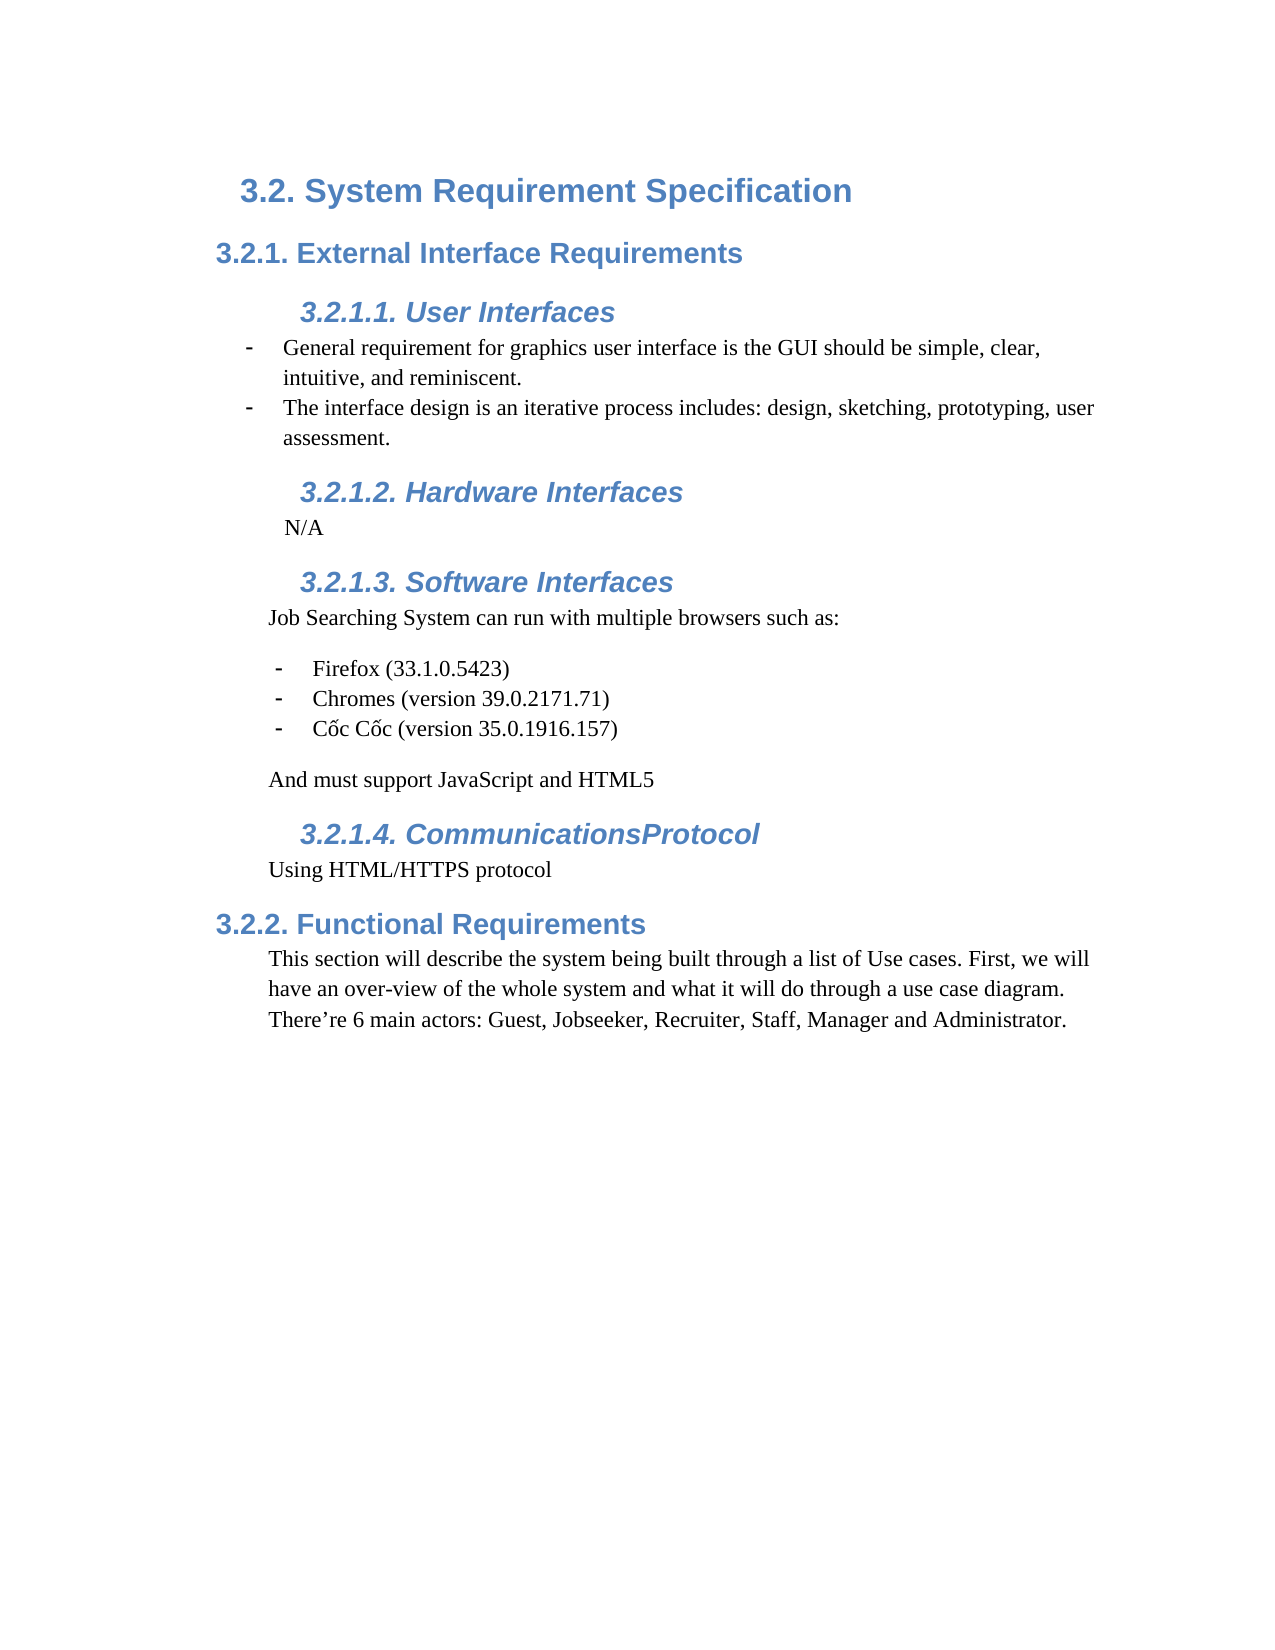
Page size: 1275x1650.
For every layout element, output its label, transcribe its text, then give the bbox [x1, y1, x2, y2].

text Job Searching System can run with multiple browsers such as: [268, 603, 1125, 630]
list Chromes (version 39.0.2171.71) [275, 685, 1125, 711]
list Cốc Cốc (version 35.0.1916.157) [275, 715, 1125, 741]
subtitle 3.2.1.1. User Interfaces [225, 295, 1125, 329]
text N/A [209, 514, 1125, 540]
subtitle 3.2.1. External Interface Requirements [216, 236, 1125, 269]
subtitle 3.2.1.4. CommunicationsProtocol [225, 817, 1125, 851]
text And must support JavaScript and HTML5 [268, 766, 1125, 792]
list The interface design is an iterative process includes: design, sketching, prototyping, user assessment. [245, 394, 1125, 451]
subtitle 3.2. System Requirement Specification [225, 171, 1125, 209]
text Using HTML/HTTPS protocol [268, 856, 1125, 882]
text This section will describe the system being built through a list of Use cases. First, we will have an over-view of the whole system and what it will do through a use case diagram. There’re 6 main actors: Guest, Jobseeker, Recruiter, Staff, Manager and Administrator. [268, 945, 1125, 1032]
subtitle 3.2.1.2. Hardware Interfaces [225, 475, 1125, 509]
list General requirement for graphics user interface is the GUI should be simple, clear, intuitive, and reminiscent. [245, 334, 1125, 390]
subtitle 3.2.1.3. Software Interfaces [225, 565, 1125, 598]
subtitle 3.2.2. Functional Requirements [216, 907, 1125, 940]
list Firefox (33.1.0.5423) [275, 654, 1125, 681]
